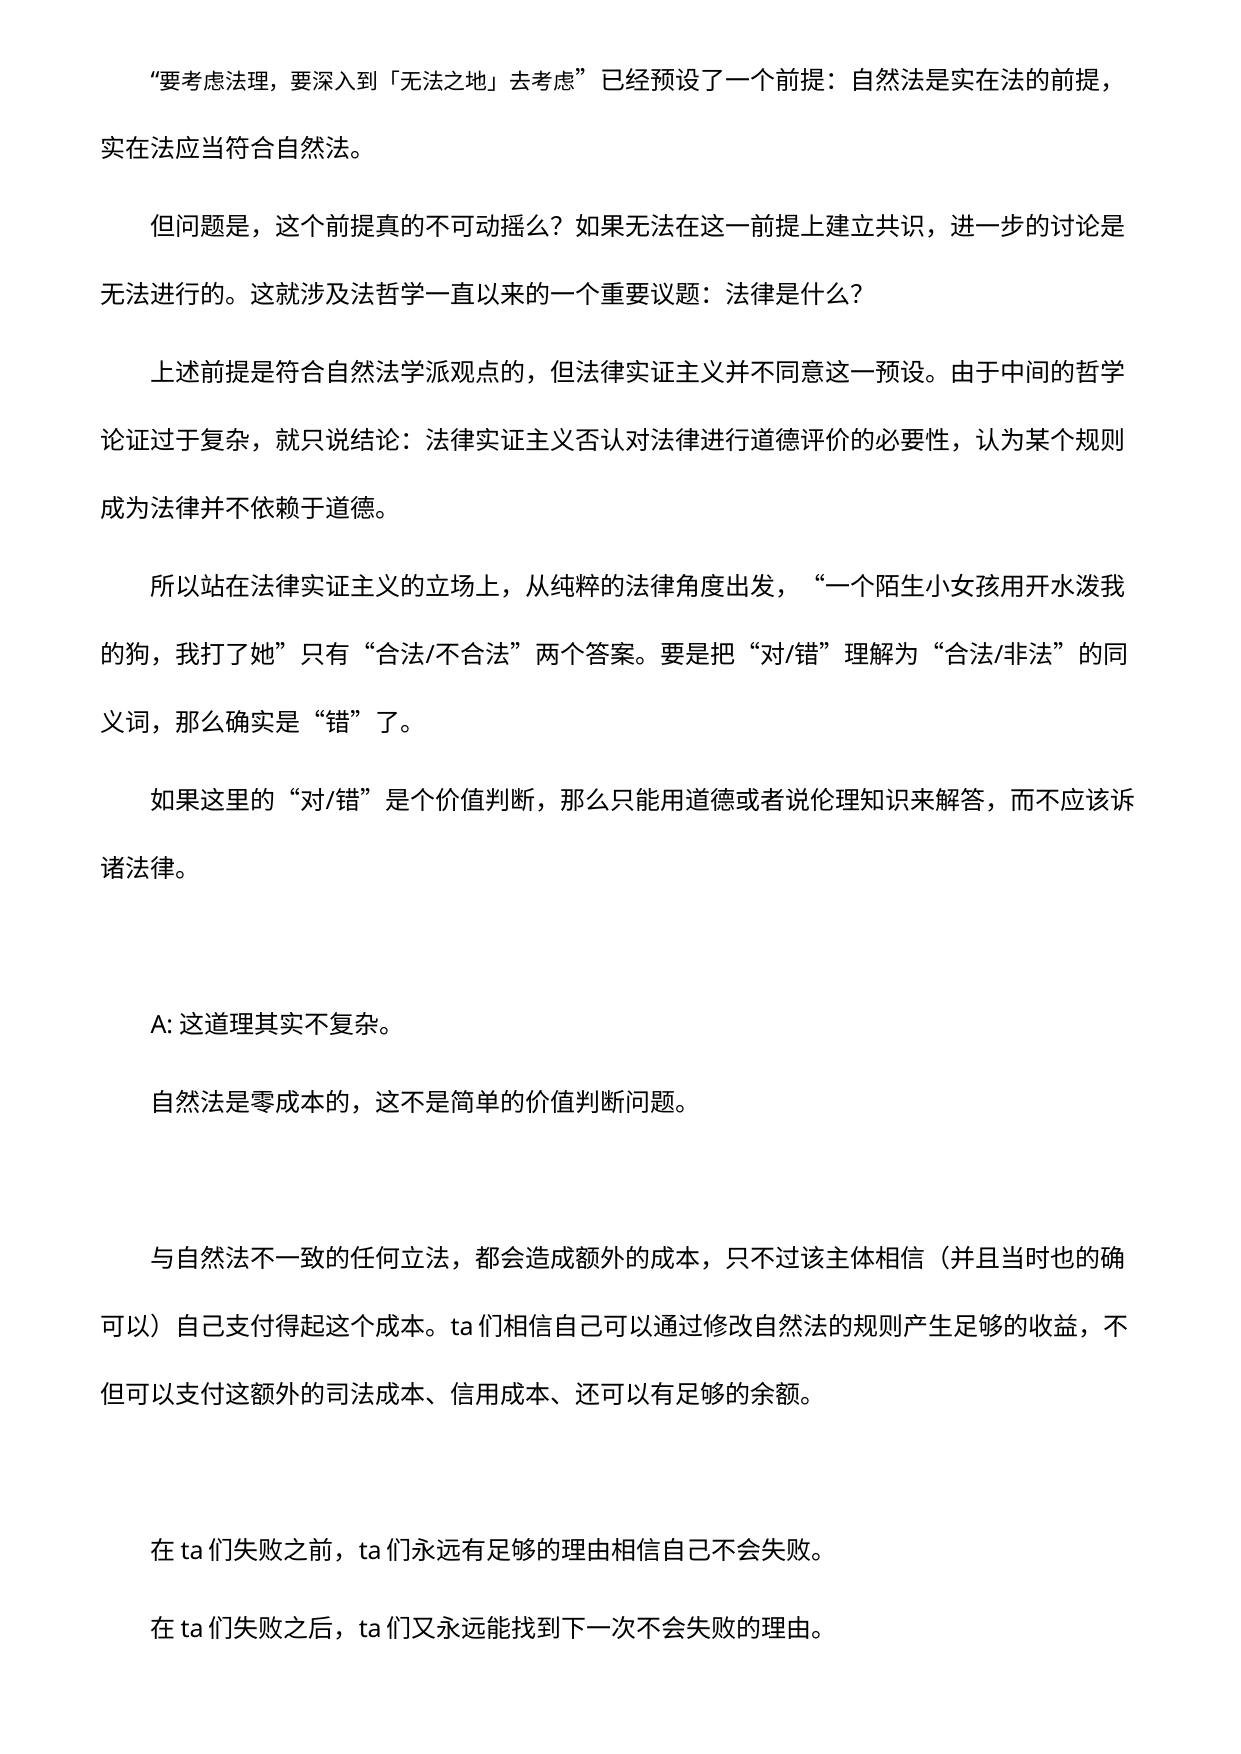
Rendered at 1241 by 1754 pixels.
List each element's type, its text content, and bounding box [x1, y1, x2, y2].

text 如果这里的“对/错”是个价值判断，那么只能用道德或者说伦理知识来解答，而不应该诉诸法律。 [100, 764, 1140, 900]
text A: 这道理其实不复杂。 [100, 988, 1140, 1056]
text 上述前提是符合自然法学派观点的，但法律实证主义并不同意这一预设。由于中间的哲学论证过于复杂，就只说结论：法律实证主义否认对法律进行道德评价的必要性，认为某个规则成为法律并不依赖于道德。 [100, 337, 1140, 541]
text 在ta们失败之后，ta们又永远能找到下一次不会失败的理由。 [100, 1592, 1140, 1660]
text 所以站在法律实证主义的立场上，从纯粹的法律角度出发，“一个陌生小女孩用开水泼我的狗，我打了她”只有“合法/不合法”两个答案。要是把“对/错”理解为“合法/非法”的同义词，那么确实是“错”了。 [100, 551, 1140, 754]
text 与自然法不一致的任何立法，都会造成额外的成本，只不过该主体相信（并且当时也的确可以）自己支付得起这个成本。ta们相信自己可以通过修改自然法的规则产生足够的收益，不但可以支付这额外的司法成本、信用成本、还可以有足够的余额。 [100, 1223, 1140, 1426]
text 自然法是零成本的，这不是简单的价值判断问题。 [100, 1067, 1140, 1134]
text 在ta们失败之前，ta们永远有足够的理由相信自己不会失败。 [100, 1514, 1140, 1582]
text “要考虑法理，要深入到「无法之地」去考虑”已经预设了一个前提：自然法是实在法的前提，实在法应当符合自然法。 [100, 45, 1140, 181]
text 但问题是，这个前提真的不可动摇么？如果无法在这一前提上建立共识，进一步的讨论是无法进行的。这就涉及法哲学一直以来的一个重要议题：法律是什么？ [100, 191, 1140, 327]
